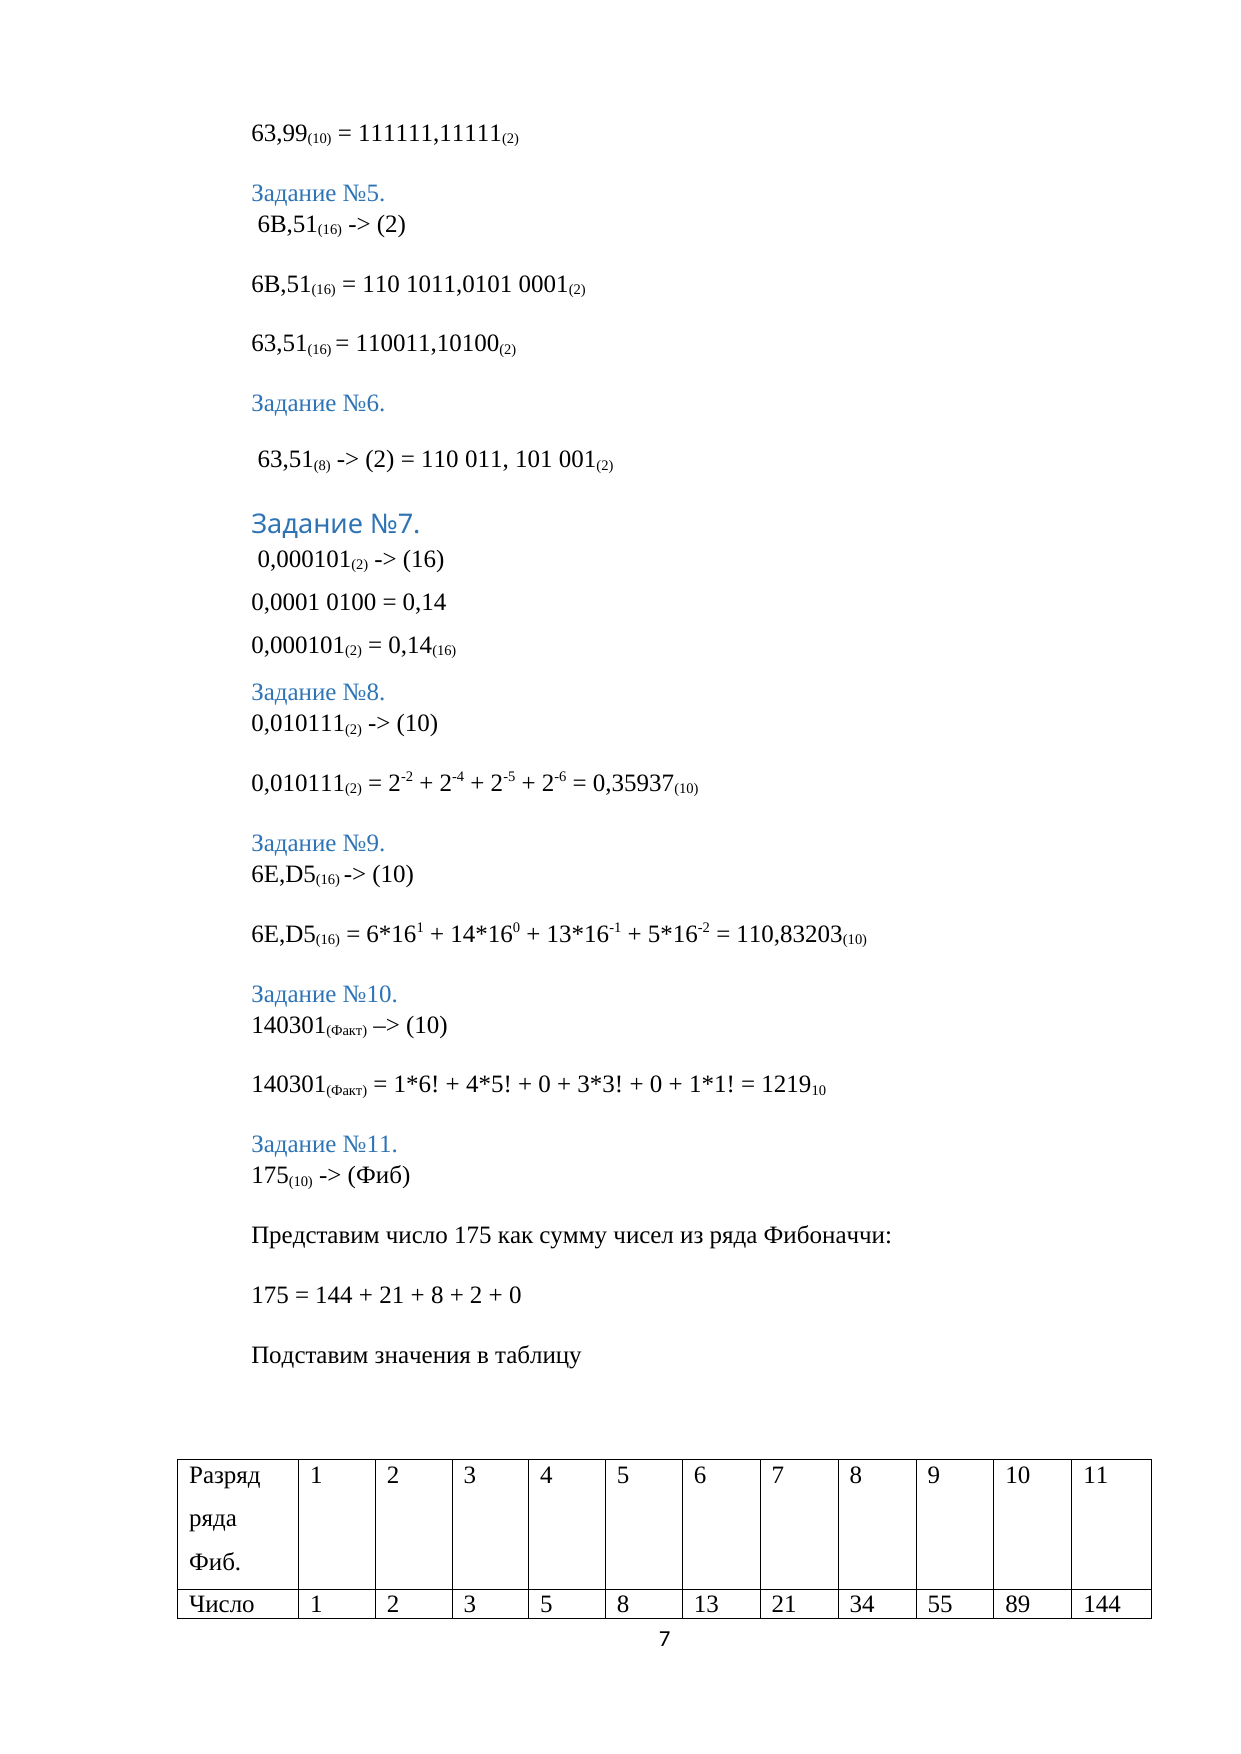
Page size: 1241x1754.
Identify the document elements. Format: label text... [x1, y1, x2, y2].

text 6E,D5(16) = 6*161 + 14*160 + 13*16-1 + 5*16-2 = 110,83203(10) [177, 919, 1152, 948]
table_cell 8 [606, 1590, 682, 1618]
text 63,99(10) = 111111,11111(2) [177, 118, 1152, 147]
text 0,000101(2) = 0,14(16) [177, 630, 1152, 659]
table_cell 21 [761, 1590, 838, 1618]
text 63,51(16) = 110011,10100(2) [177, 328, 1152, 357]
subtitle Задание №6. [177, 388, 1152, 417]
subtitle Задание №10. [177, 979, 1152, 1007]
table_cell 2 [376, 1590, 452, 1618]
table_header 7 [761, 1460, 838, 1588]
table_header 3 [453, 1460, 528, 1588]
text 0,000101(2) -> (16) [177, 544, 1152, 573]
table_header 6 [683, 1460, 760, 1588]
table_cell 34 [839, 1590, 916, 1618]
table_header Разряд ряда Фиб. [178, 1460, 298, 1588]
text Подставим значения в таблицу [177, 1340, 1152, 1368]
text 140301(Факт) = 1*6! + 4*5! + 0 + 3*3! + 0 + 1*1! = 121910 [177, 1069, 1152, 1098]
text 6B,51(16) -> (2) [177, 209, 1152, 238]
table_cell Число [178, 1590, 298, 1618]
text 6B,51(16) = 110 1011,0101 0001(2) [177, 269, 1152, 297]
text 140301(Факт) –> (10) [177, 1010, 1152, 1038]
table_cell 3 [453, 1590, 528, 1618]
table_header 5 [606, 1460, 682, 1588]
table_cell 5 [529, 1590, 605, 1618]
table_cell 144 [1072, 1590, 1151, 1618]
text 0,010111(2) -> (10) [177, 708, 1152, 737]
text 0,010111(2) = 2-2 + 2-4 + 2-5 + 2-6 = 0,35937(10) [177, 768, 1152, 797]
text 6E,D5(16) -> (10) [177, 859, 1152, 888]
table_header 1 [299, 1460, 375, 1588]
subtitle Задание №8. [177, 677, 1152, 706]
table_cell 89 [994, 1590, 1071, 1618]
table_header 11 [1072, 1460, 1151, 1588]
subtitle Задание №9. [177, 828, 1152, 857]
subtitle Задание №11. [177, 1129, 1152, 1158]
subtitle Задание №5. [177, 178, 1152, 207]
table_header 2 [376, 1460, 452, 1588]
text 175 = 144 + 21 + 8 + 2 + 0 [177, 1280, 1152, 1309]
text 175(10) -> (Фиб) [177, 1160, 1152, 1189]
table_header 10 [994, 1460, 1071, 1588]
table_cell 1 [299, 1590, 375, 1618]
text Представим число 175 как сумму чисел из ряда Фибоначчи: [177, 1220, 1152, 1249]
subtitle Задание №7. [177, 504, 1152, 541]
table_cell 13 [683, 1590, 760, 1618]
text 0,0001 0100 = 0,14 [177, 587, 1152, 616]
table_header 9 [917, 1460, 993, 1588]
text 63,51(8) -> (2) = 110 011, 101 001(2) [177, 444, 1152, 473]
table_header 4 [529, 1460, 605, 1588]
table_cell 55 [917, 1590, 993, 1618]
table_header 8 [839, 1460, 916, 1588]
